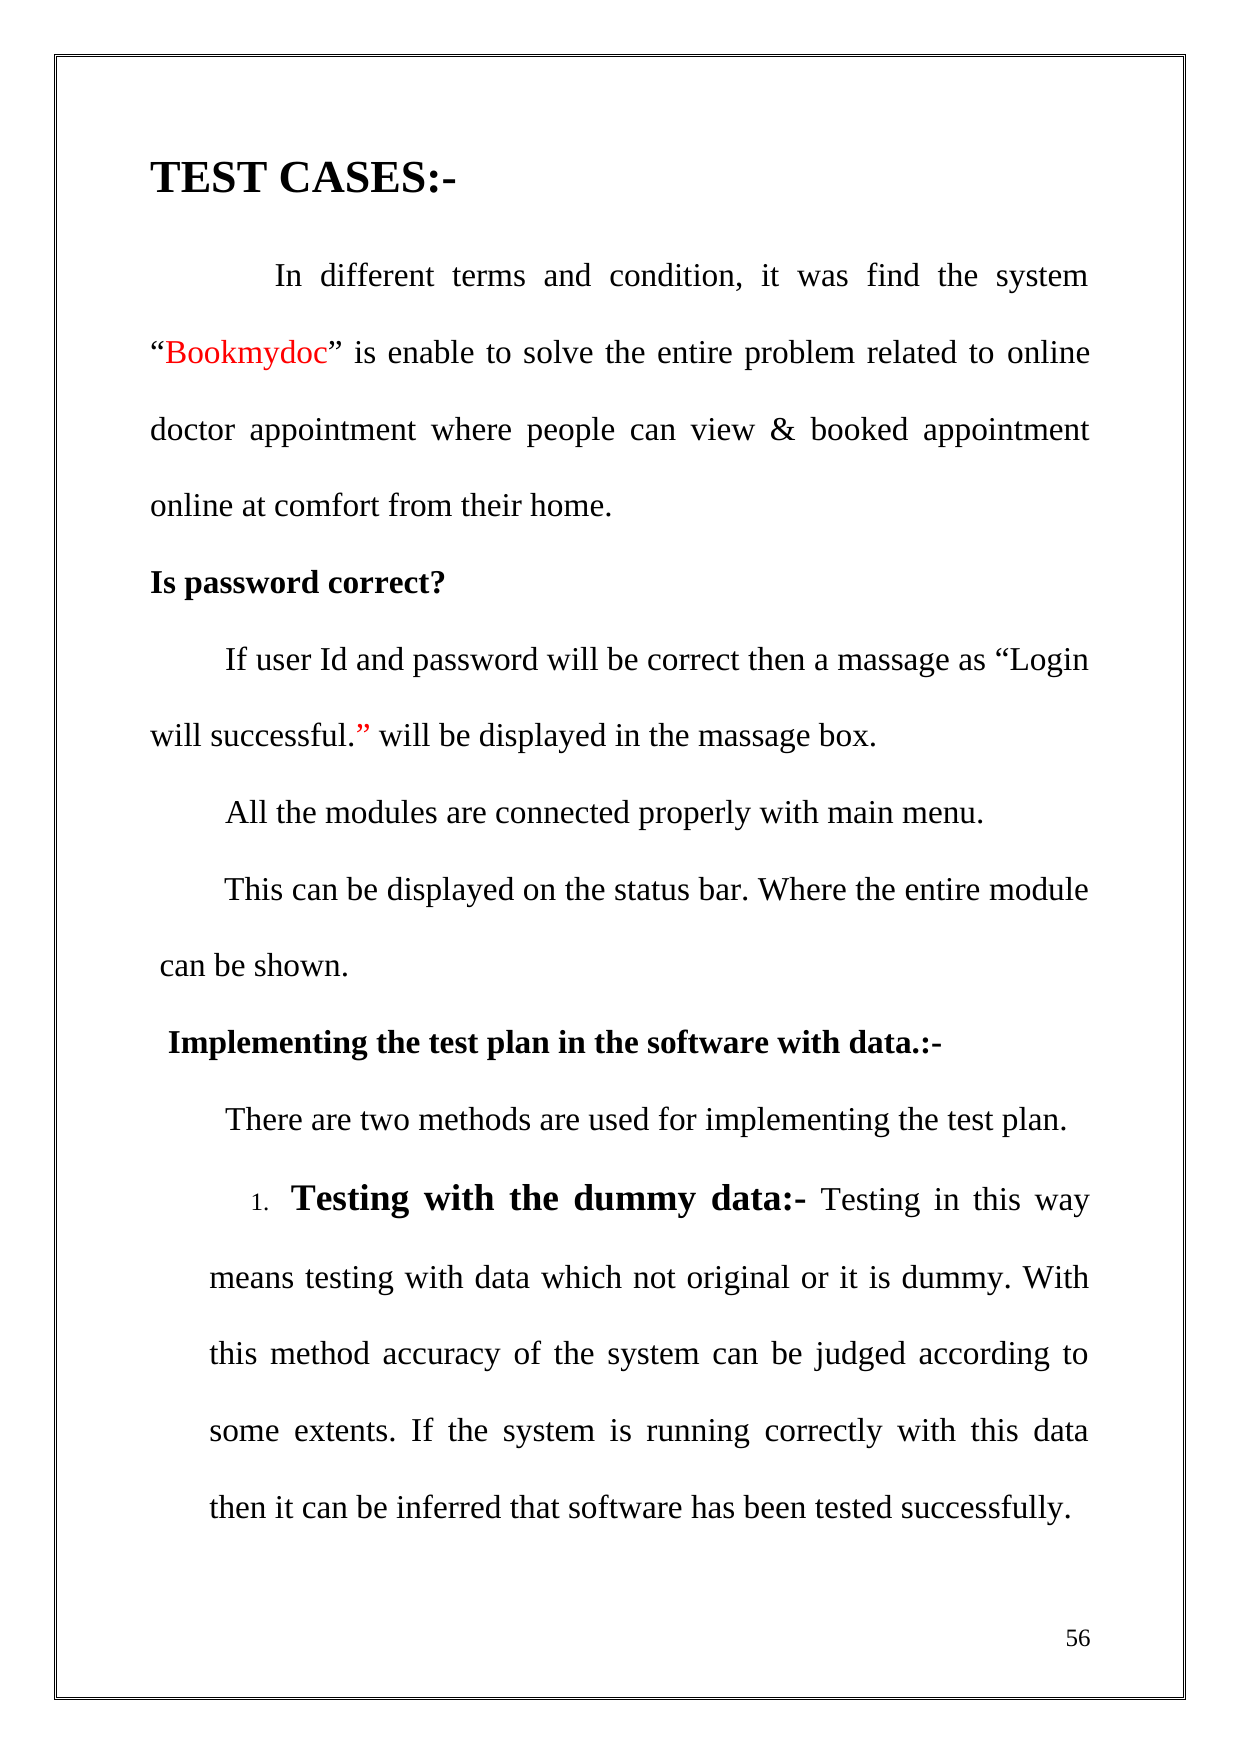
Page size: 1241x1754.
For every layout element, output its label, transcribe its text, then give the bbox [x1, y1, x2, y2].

text In different terms and condition, it was find the system “Bookmydoc” is enable to solve the entire problem related to online doctor appointment where people can view & booked appointment online at comfort from their home. [150, 255, 1090, 524]
text All the modules are connected properly with main menu. [159, 792, 1090, 830]
text Is password correct? [150, 562, 1090, 600]
text Implementing the test plan in the software with data.:- [159, 1022, 1090, 1060]
text There are two methods are used for implementing the test plan. [150, 1099, 1090, 1137]
text TEST CASES:- [150, 150, 1090, 203]
text This can be displayed on the status bar. Where the entire module can be shown. [159, 869, 1090, 984]
text If user Id and password will be correct then a massage as “Login will successful.” will be displayed in the massage box. [150, 639, 1090, 754]
list Testing with the dummy data:- Testing in this way means testing with data which not original or it is dummy. With this method accuracy of the system can be judged according to some extents. If the system is running correctly with this data then it can be inferred that software has been tested successfully. [209, 1175, 1090, 1525]
